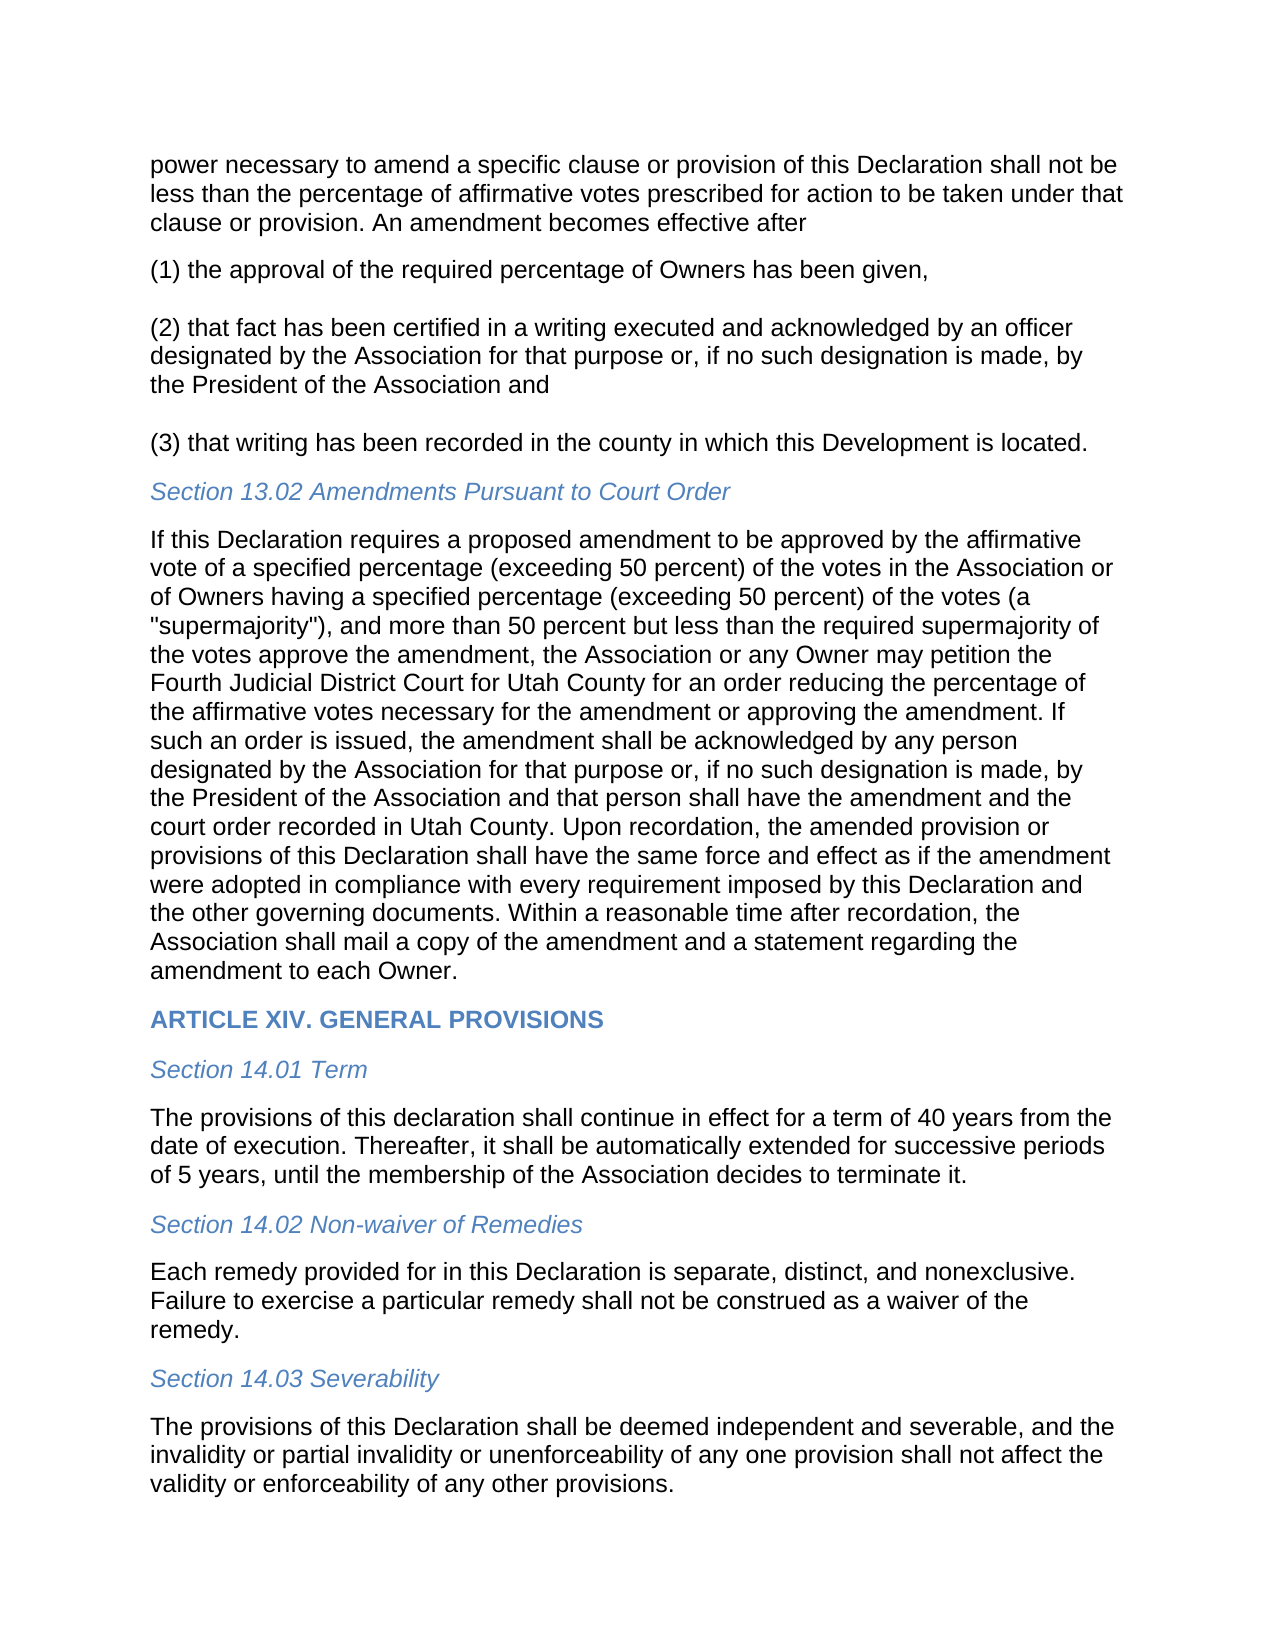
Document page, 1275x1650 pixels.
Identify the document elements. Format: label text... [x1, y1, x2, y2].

subtitle Section 13.02 Amendments Pursuant to Court Order [150, 477, 1125, 506]
subtitle Section 14.02 Non-waiver of Remedies [150, 1209, 1125, 1238]
text Each remedy provided for in this Declaration is separate, distinct, and nonexclusive. Failure to exercise a particular remedy shall not be construed as a waiver of the remedy. [150, 1257, 1125, 1343]
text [150, 150, 1125, 236]
text If this Declaration requires a proposed amendment to be approved by the affirmative vote of a specified percentage (exceeding 50 percent) of the votes in the Association or of Owners having a specified percentage (exceeding 50 percent) of the votes (a "supermajority"), and more than 50 percent but less than the required supermajority of the votes approve the amendment, the Association or any Owner may petition the Fourth Judicial District Court for Utah County for an order reducing the percentage of the affirmative votes necessary for the amendment or approving the amendment. If such an order is issued, the amendment shall be acknowledged by any person designated by the Association for that purpose or, if no such designation is made, by the President of the Association and that person shall have the amendment and the court order recorded in Utah County. Upon recordation, the amended provision or provisions of this Declaration shall have the same force and effect as if the amendment were adopted in compliance with every requirement imposed by this Declaration and the other governing documents. Within a reasonable time after recordation, the Association shall mail a copy of the amendment and a statement regarding the amendment to each Owner. [150, 524, 1125, 984]
text (1) the approval of the required percentage of Owners has been given, (2) that fact has been certified in a writing executed and acknowledged by an officer designated by the Association for that purpose or, if no such designation is made, by the President of the Association and (3) that writing has been recorded in the county in which this Development is located. [150, 255, 1125, 456]
subtitle Section 14.03 Severability [150, 1364, 1125, 1393]
subtitle ARTICLE XIV. GENERAL PROVISIONS [150, 1005, 1125, 1034]
text The provisions of this Declaration shall be deemed independent and severable, and the invalidity or partial invalidity or unenforceability of any one provision shall not affect the validity or enforceability of any other provisions. [150, 1412, 1125, 1498]
subtitle Section 14.01 Term [150, 1055, 1125, 1084]
text The provisions of this declaration shall continue in effect for a term of 40 years from the date of execution. Thereafter, it shall be automatically extended for successive periods of 5 years, until the membership of the Association decides to terminate it. [150, 1102, 1125, 1189]
